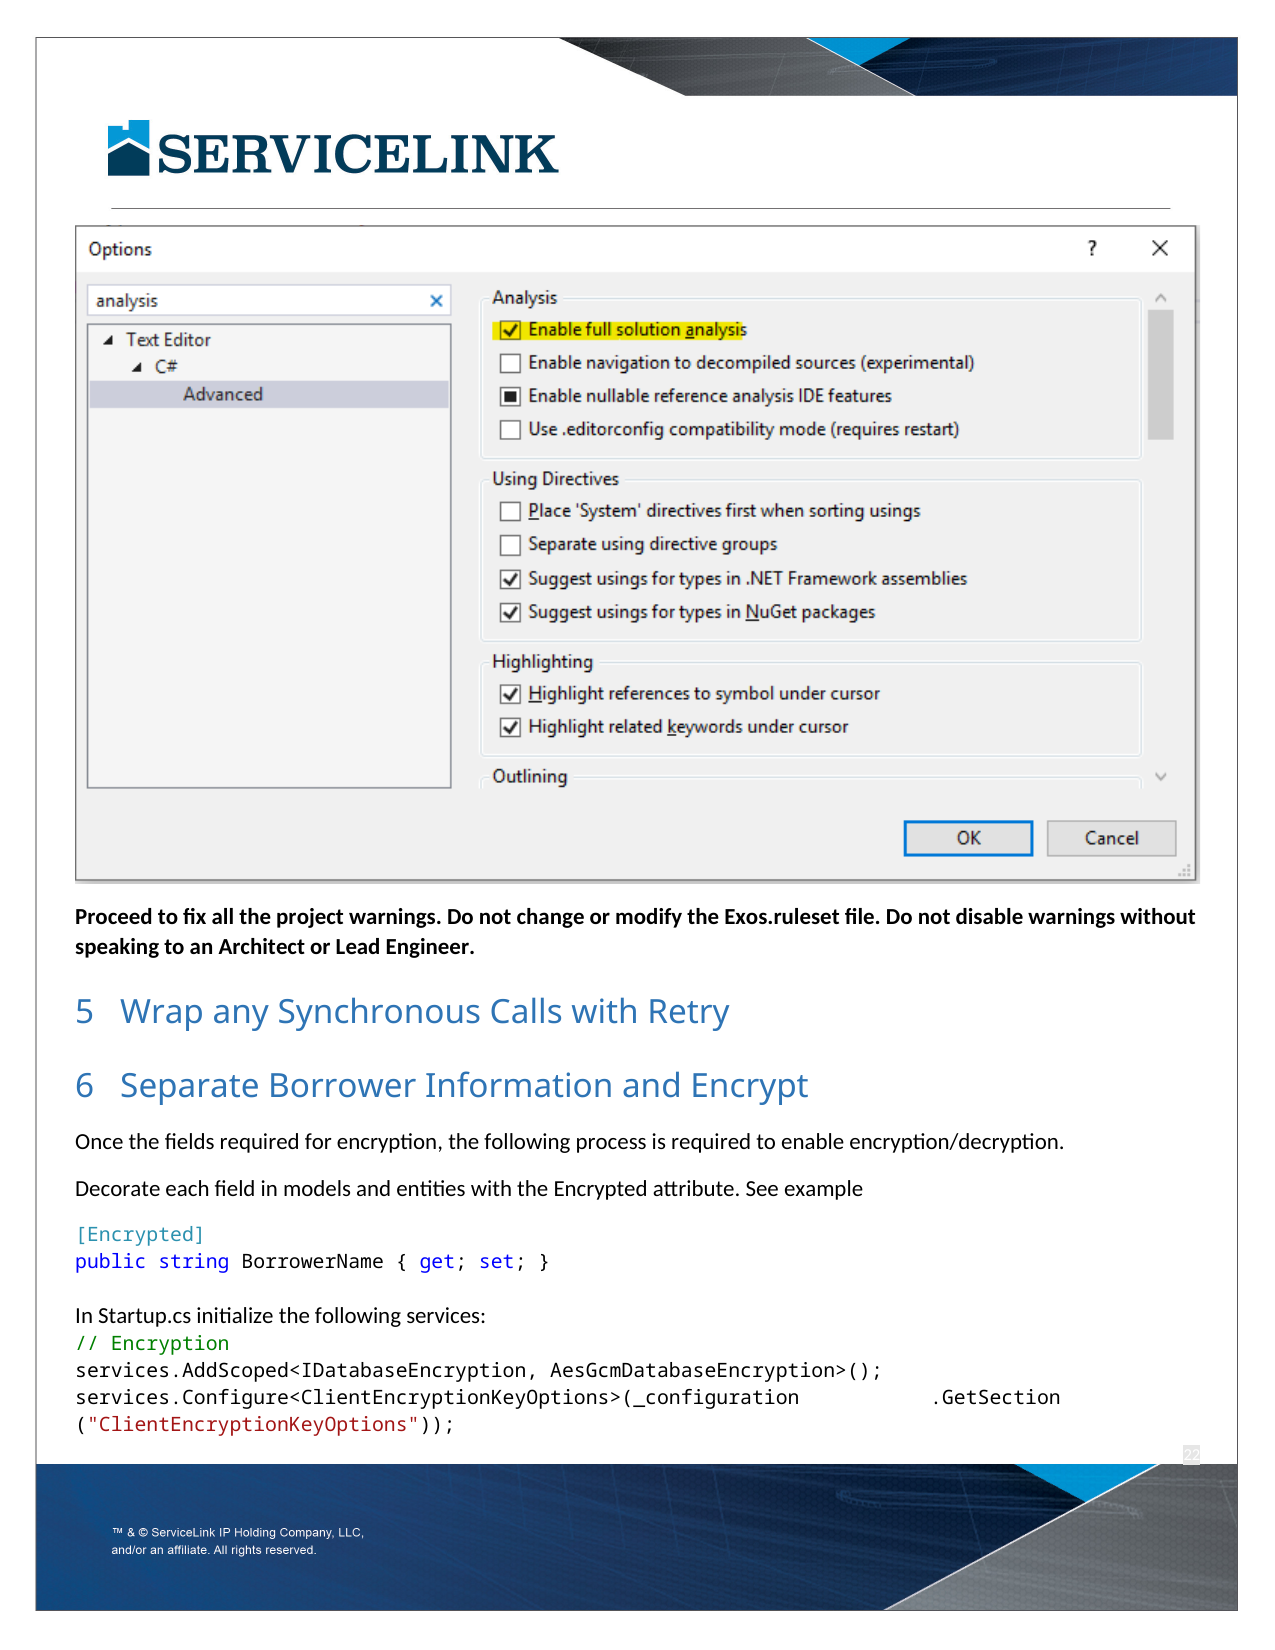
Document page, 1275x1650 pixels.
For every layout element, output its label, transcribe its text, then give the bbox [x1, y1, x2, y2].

subtitle Separate Borrower Information and Encrypt [75, 1061, 1200, 1107]
text Proceed to fix all the project warnings. Do not change or modify the Exos.ruleset file. Do not disable warnings without speaking to an Architect or Lead Engineer. [75, 902, 1200, 960]
text services.AddScoped<IDatabaseEncryption, AesGcmDatabaseEncryption>(); [75, 1357, 1200, 1384]
subtitle Wrap any Synchronous Calls with Retry [75, 987, 1200, 1033]
text Once the fields required for encryption, the following process is required to enable encryption/decryption. [75, 1127, 1200, 1155]
text services.Configure<ClientEncryptionKeyOptions>(_configuration .GetSection("ClientEncryptionKeyOptions")); [75, 1384, 1200, 1438]
text // Encryption [75, 1330, 1200, 1357]
list public string BorrowerName { get; set; } [75, 1248, 1200, 1275]
list In Startup.cs initialize the following services: [75, 1302, 1200, 1330]
text [Encrypted] [75, 1221, 1200, 1248]
text Decorate each field in models and entities with the Encrypted attribute. See example [75, 1174, 1200, 1202]
picture [0, 0, 1275, 1649]
